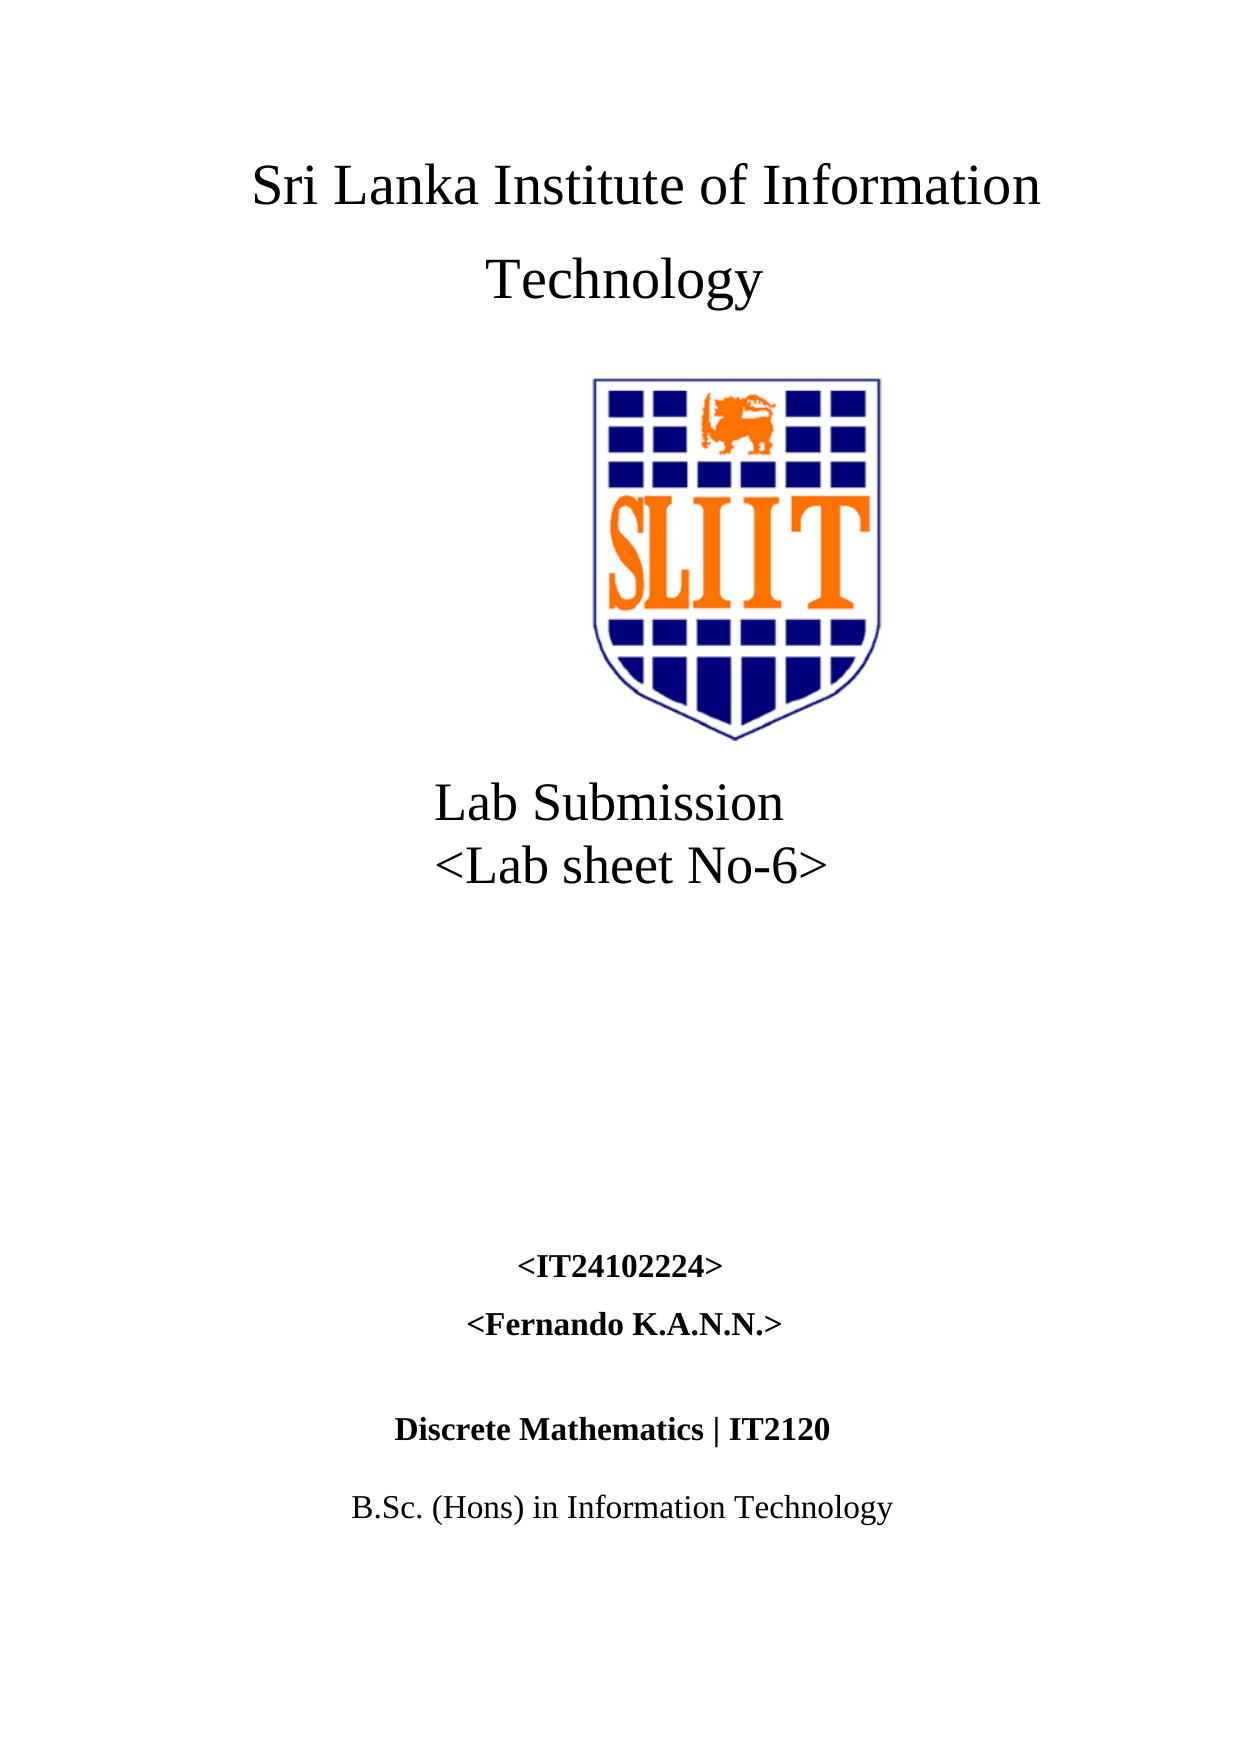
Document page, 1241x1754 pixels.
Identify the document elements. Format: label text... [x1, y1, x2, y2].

text Technology [150, 244, 1090, 312]
text <Fernando K.A.N.N.> [150, 1304, 1090, 1342]
text <Lab sheet No-6> [150, 833, 1090, 895]
text <IT24102224> [150, 1246, 1090, 1284]
picture [591, 378, 883, 741]
text Lab Submission [150, 770, 1090, 833]
text B.Sc. (Hons) in Information Technology [296, 1487, 940, 1525]
text Sri Lanka Institute of Information [150, 150, 1090, 217]
text Discrete Mathematics | IT2120 [268, 1401, 949, 1456]
